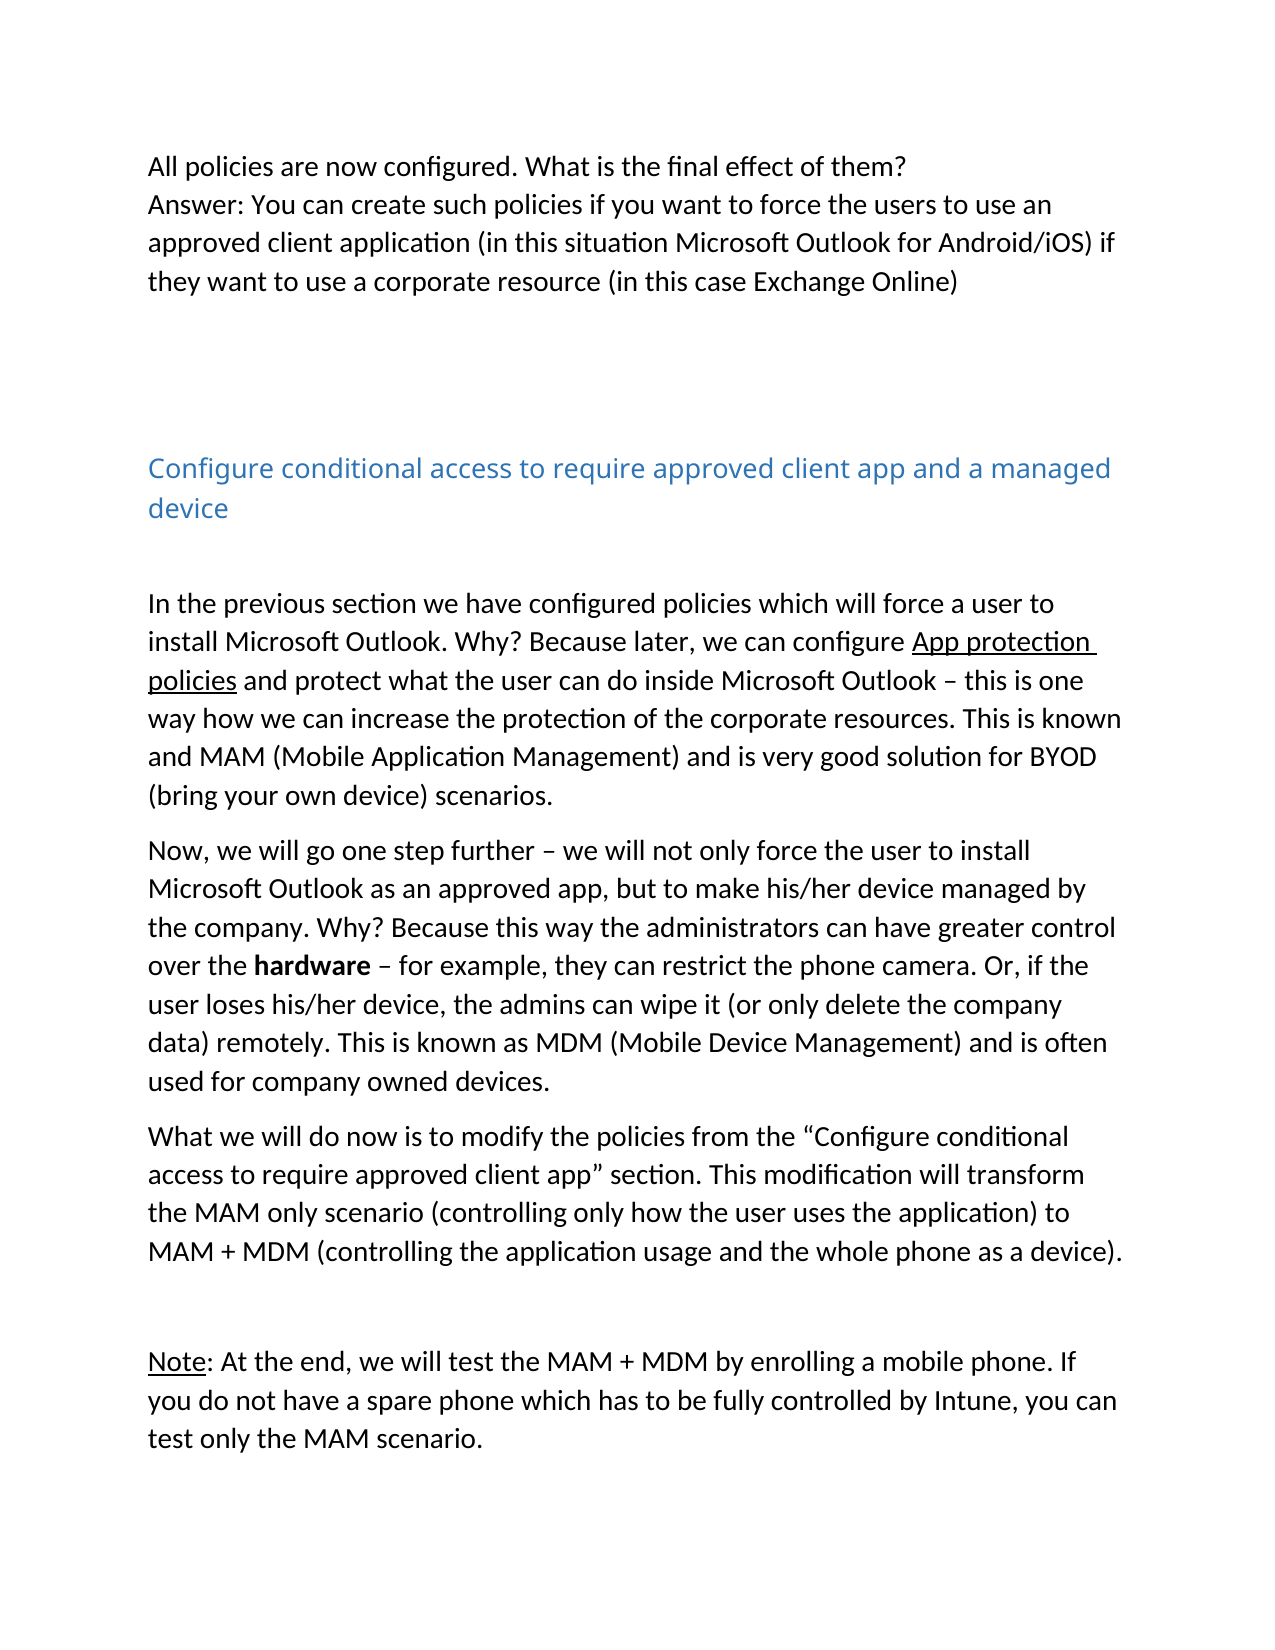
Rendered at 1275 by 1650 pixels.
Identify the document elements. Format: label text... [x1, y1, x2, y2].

text What we will do now is to modify the policies from the “Configure conditional access to require approved client app” section. This modification will transform the MAM only scenario (controlling only how the user uses the application) to MAM + MDM (controlling the application usage and the whole phone as a device). [148, 1118, 1127, 1269]
text In the previous section we have configured policies which will force a user to install Microsoft Outlook. Why? Because later, we can configure App protection policies and protect what the user can do inside Microsoft Outlook – this is one way how we can increase the protection of the corporate resources. This is known and MAM (Mobile Application Management) and is very good solution for BYOD (bring your own device) scenarios. [148, 585, 1127, 812]
list All policies are now configured. What is the final effect of them? [148, 148, 1127, 183]
text Note: At the end, we will test the MAM + MDM by enrolling a mobile phone. If you do not have a spare phone which has to be fully controlled by Intune, you can test only the MAM scenario. [148, 1343, 1127, 1456]
subtitle Configure conditional access to require approved client app and a managed device [148, 450, 1127, 527]
text Now, we will go one step further – we will not only force the user to install Microsoft Outlook as an approved app, but to make his/her device managed by the company. Why? Because this way the administrators can have greater control over the hardware – for example, they can restrict the phone camera. Or, if the user loses his/her device, the admins can wipe it (or only delete the company data) remotely. This is known as MDM (Mobile Device Management) and is often used for company owned devices. [148, 832, 1127, 1098]
list Answer: You can create such policies if you want to force the users to use an approved client application (in this situation Microsoft Outlook for Android/iOS) if they want to use a corporate resource (in this case Exchange Online) [148, 186, 1127, 298]
